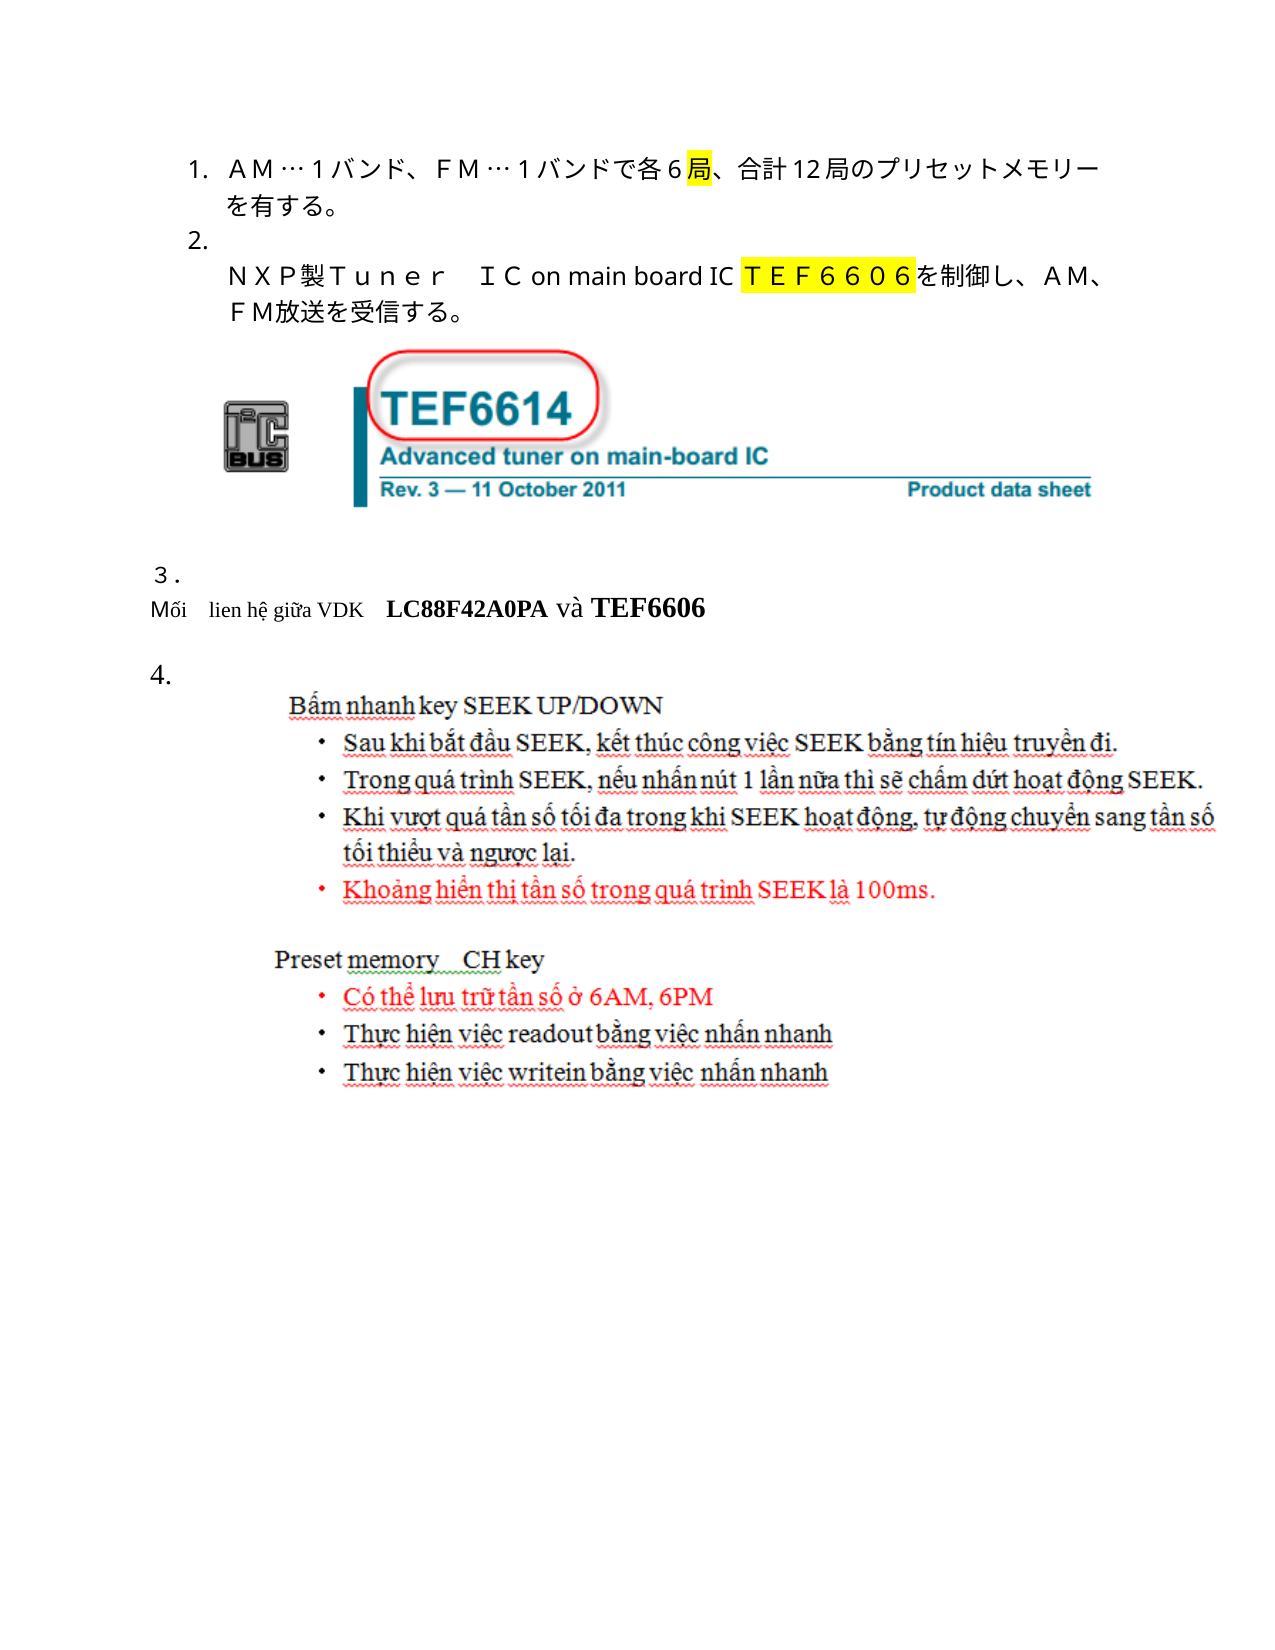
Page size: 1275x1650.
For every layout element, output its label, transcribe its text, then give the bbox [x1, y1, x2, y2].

text ３． [150, 559, 1125, 590]
picture [150, 329, 1125, 559]
picture [268, 690, 1244, 1101]
list ＡＭ … 1バンド、ＦＭ … 1バンドで各6局、合計12局のプリセットメモリーを有する。 [187, 150, 1125, 222]
text Mối lien hệ giữa VDK LC88F42A0PA và TEF6606 [150, 590, 1125, 624]
text 4. [150, 657, 1125, 691]
text ＮＸＰ製Ｔｕｎｅｒ ＩＣ on main board IC ＴＥＦ６６０６を制御し、ＡＭ、ＦＭ放送を受信する。 [225, 257, 1125, 329]
